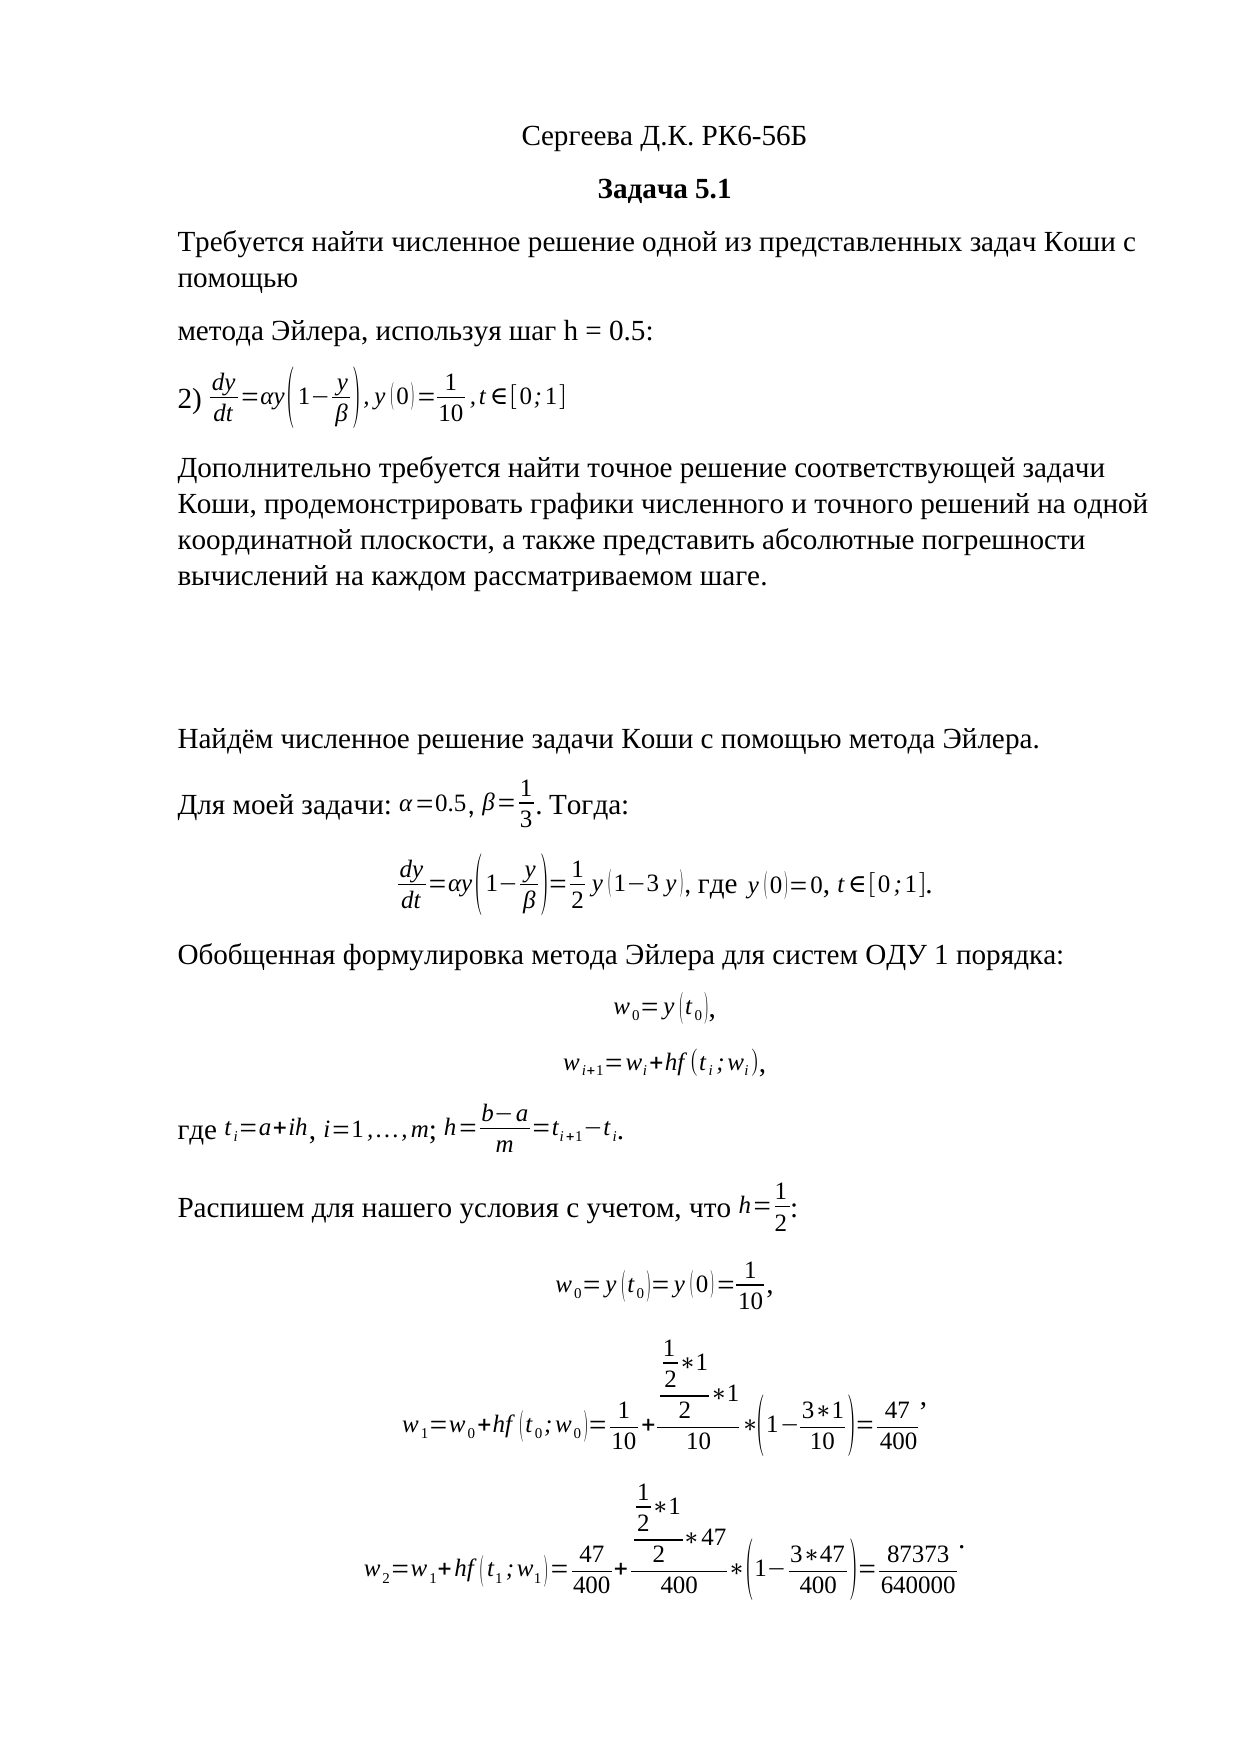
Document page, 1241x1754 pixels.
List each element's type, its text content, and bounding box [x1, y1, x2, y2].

text Сергеева Д.К. РК6-56Б [177, 118, 1152, 152]
text Для моей задачи: , . Тогда: [177, 774, 1152, 833]
text метода Эйлера, используя шаг h = 0.5: [177, 313, 1152, 346]
text , [177, 1334, 1152, 1459]
text Задача 5.1 [177, 171, 1152, 204]
text где , ; . [177, 1100, 1152, 1159]
text , [177, 1256, 1152, 1315]
text Обобщенная формулировка метода Эйлера для систем ОДУ 1 порядка: [177, 937, 1152, 971]
text Требуется найти численное решение одной из представленных задач Коши с помощью [177, 224, 1152, 293]
text Распишем для нашего условия с учетом, что : [177, 1178, 1152, 1237]
text 2) [177, 366, 1152, 431]
text , [177, 1045, 1152, 1080]
text , [177, 990, 1152, 1026]
text , где , . [177, 852, 1152, 917]
text Дополнительно требуется найти точное решение соответствующей задачи Коши, продемонстрировать графики численного и точного решений на одной координатной плоскости, а также представить абсолютные погрешности вычислений на каждом рассматриваемом шаге. [177, 450, 1152, 592]
text Найдём численное решение задачи Коши с помощью метода Эйлера. [177, 721, 1152, 755]
text . [177, 1478, 1152, 1603]
